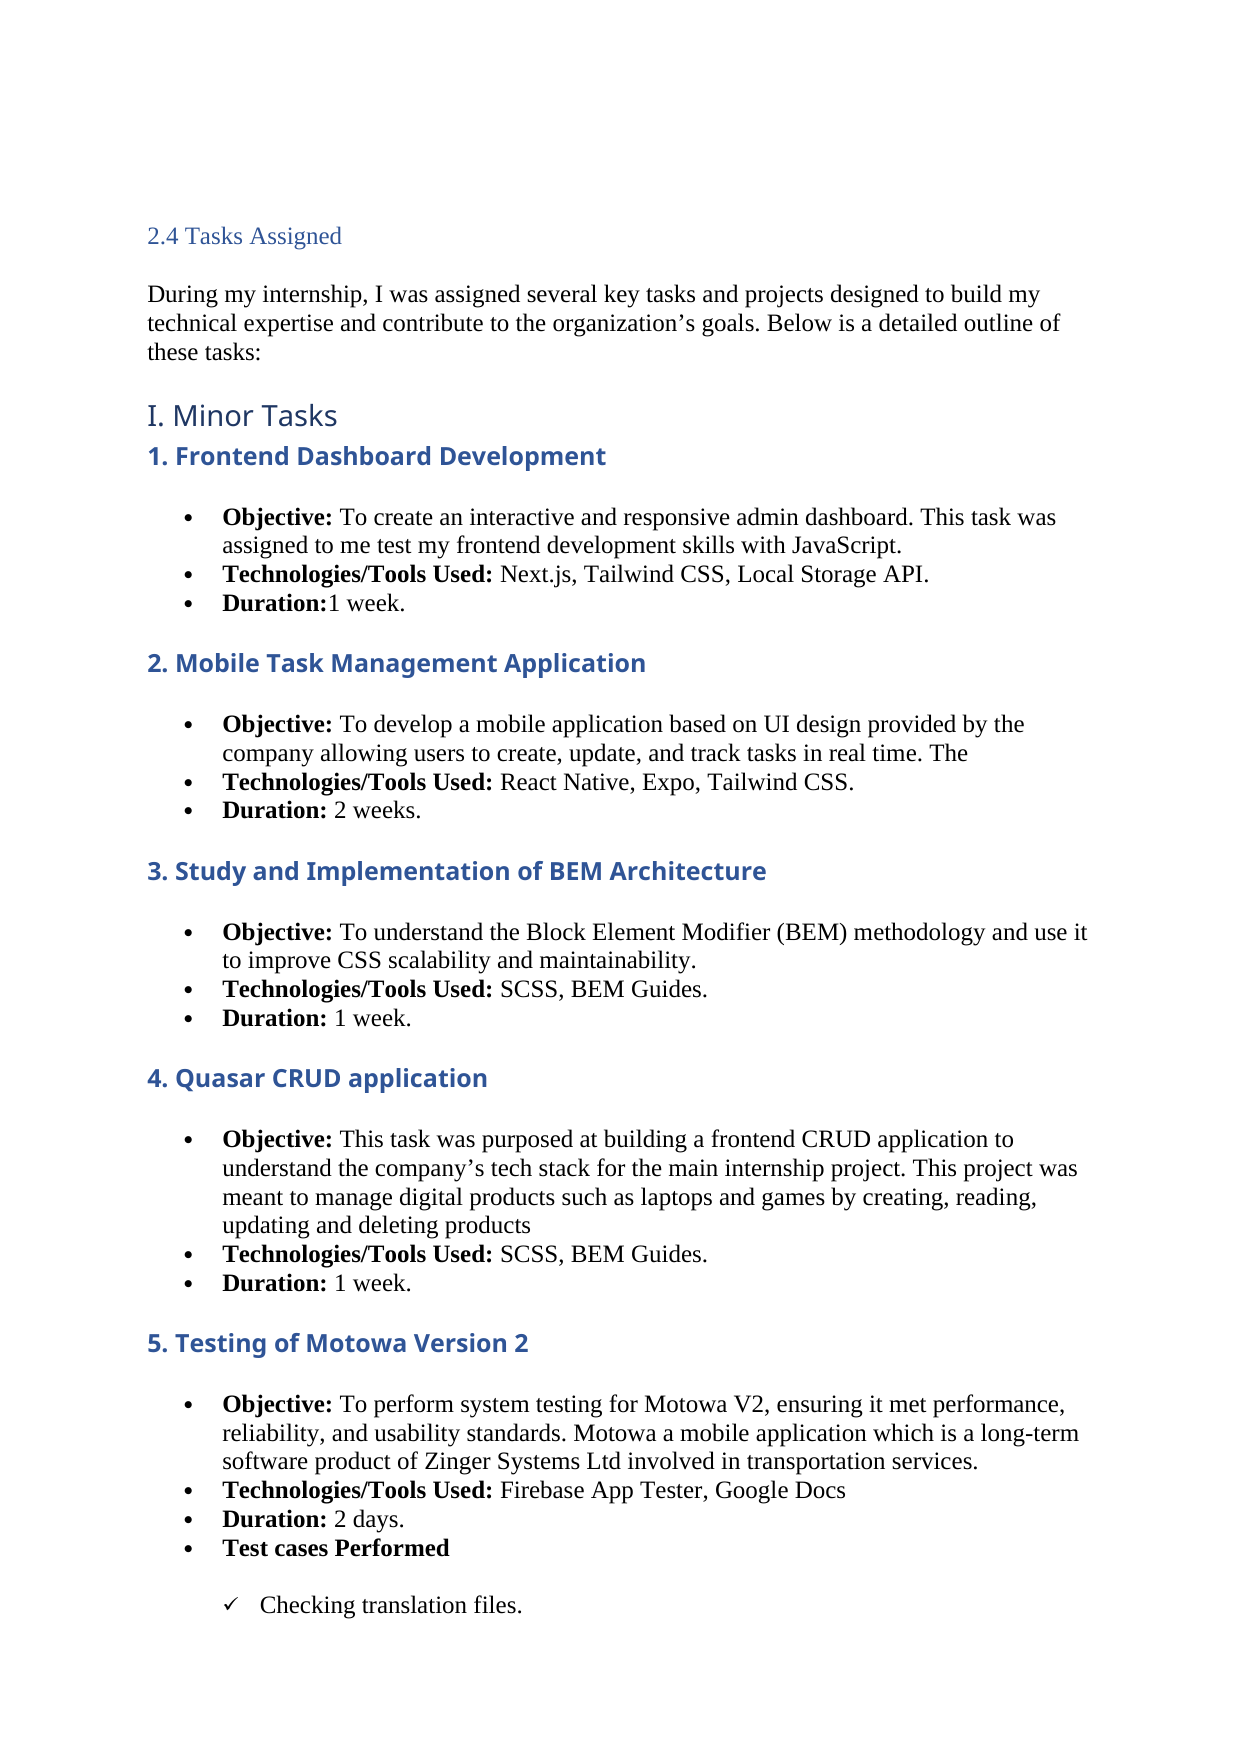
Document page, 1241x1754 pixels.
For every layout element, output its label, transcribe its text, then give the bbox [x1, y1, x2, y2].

list Objective: To understand the Block Element Modifier (BEM) methodology and use it to improve CSS scalability and maintainability. [184, 917, 1093, 974]
text During my internship, I was assigned several key tasks and projects designed to build my technical expertise and contribute to the organization’s goals. Below is a detailed outline of these tasks: [147, 279, 1093, 366]
subtitle 3. Study and Implementation of BEM Architecture [147, 853, 1093, 887]
list Technologies/Tools Used: Firebase App Tester, Google Docs [184, 1475, 1093, 1504]
list Objective: To develop a mobile application based on UI design provided by the company allowing users to create, update, and track tasks in real time. The [184, 709, 1093, 767]
subtitle 5. Testing of Motowa Version 2 [147, 1326, 1093, 1360]
list Technologies/Tools Used: SCSS, BEM Guides. [184, 1239, 1093, 1268]
subtitle 2. Mobile Task Management Application [147, 646, 1093, 680]
list Duration: 1 week. [184, 1003, 1093, 1032]
list Objective: This task was purposed at building a frontend CRUD application to understand the company’s tech stack for the main internship project. This project was meant to manage digital products such as laptops and games by creating, reading, updating and deleting products [184, 1124, 1093, 1239]
list Checking translation files. [222, 1591, 1093, 1619]
list Test cases Performed [184, 1533, 1093, 1561]
list Objective: To perform system testing for Motowa V2, ensuring it met performance, reliability, and usability standards. Motowa a mobile application which is a long-term software product of Zinger Systems Ltd involved in transportation services. [184, 1389, 1093, 1475]
list Duration:1 week. [184, 588, 1093, 617]
list Duration: 2 weeks. [184, 796, 1093, 824]
subtitle 2.4 Tasks Assigned [147, 221, 1093, 250]
subtitle I. Minor Tasks [147, 395, 1093, 434]
list Technologies/Tools Used: React Native, Expo, Tailwind CSS. [184, 767, 1093, 796]
list Technologies/Tools Used: SCSS, BEM Guides. [184, 974, 1093, 1003]
list Objective: To create an interactive and responsive admin dashboard. This task was assigned to me test my frontend development skills with JavaScript. [184, 502, 1093, 559]
list Duration: 2 days. [184, 1504, 1093, 1533]
subtitle 1. Frontend Dashboard Development [147, 439, 1093, 473]
subtitle 4. Quasar CRUD application [147, 1061, 1093, 1095]
list Technologies/Tools Used: Next.js, Tailwind CSS, Local Storage API. [184, 559, 1093, 588]
list Duration: 1 week. [184, 1268, 1093, 1297]
